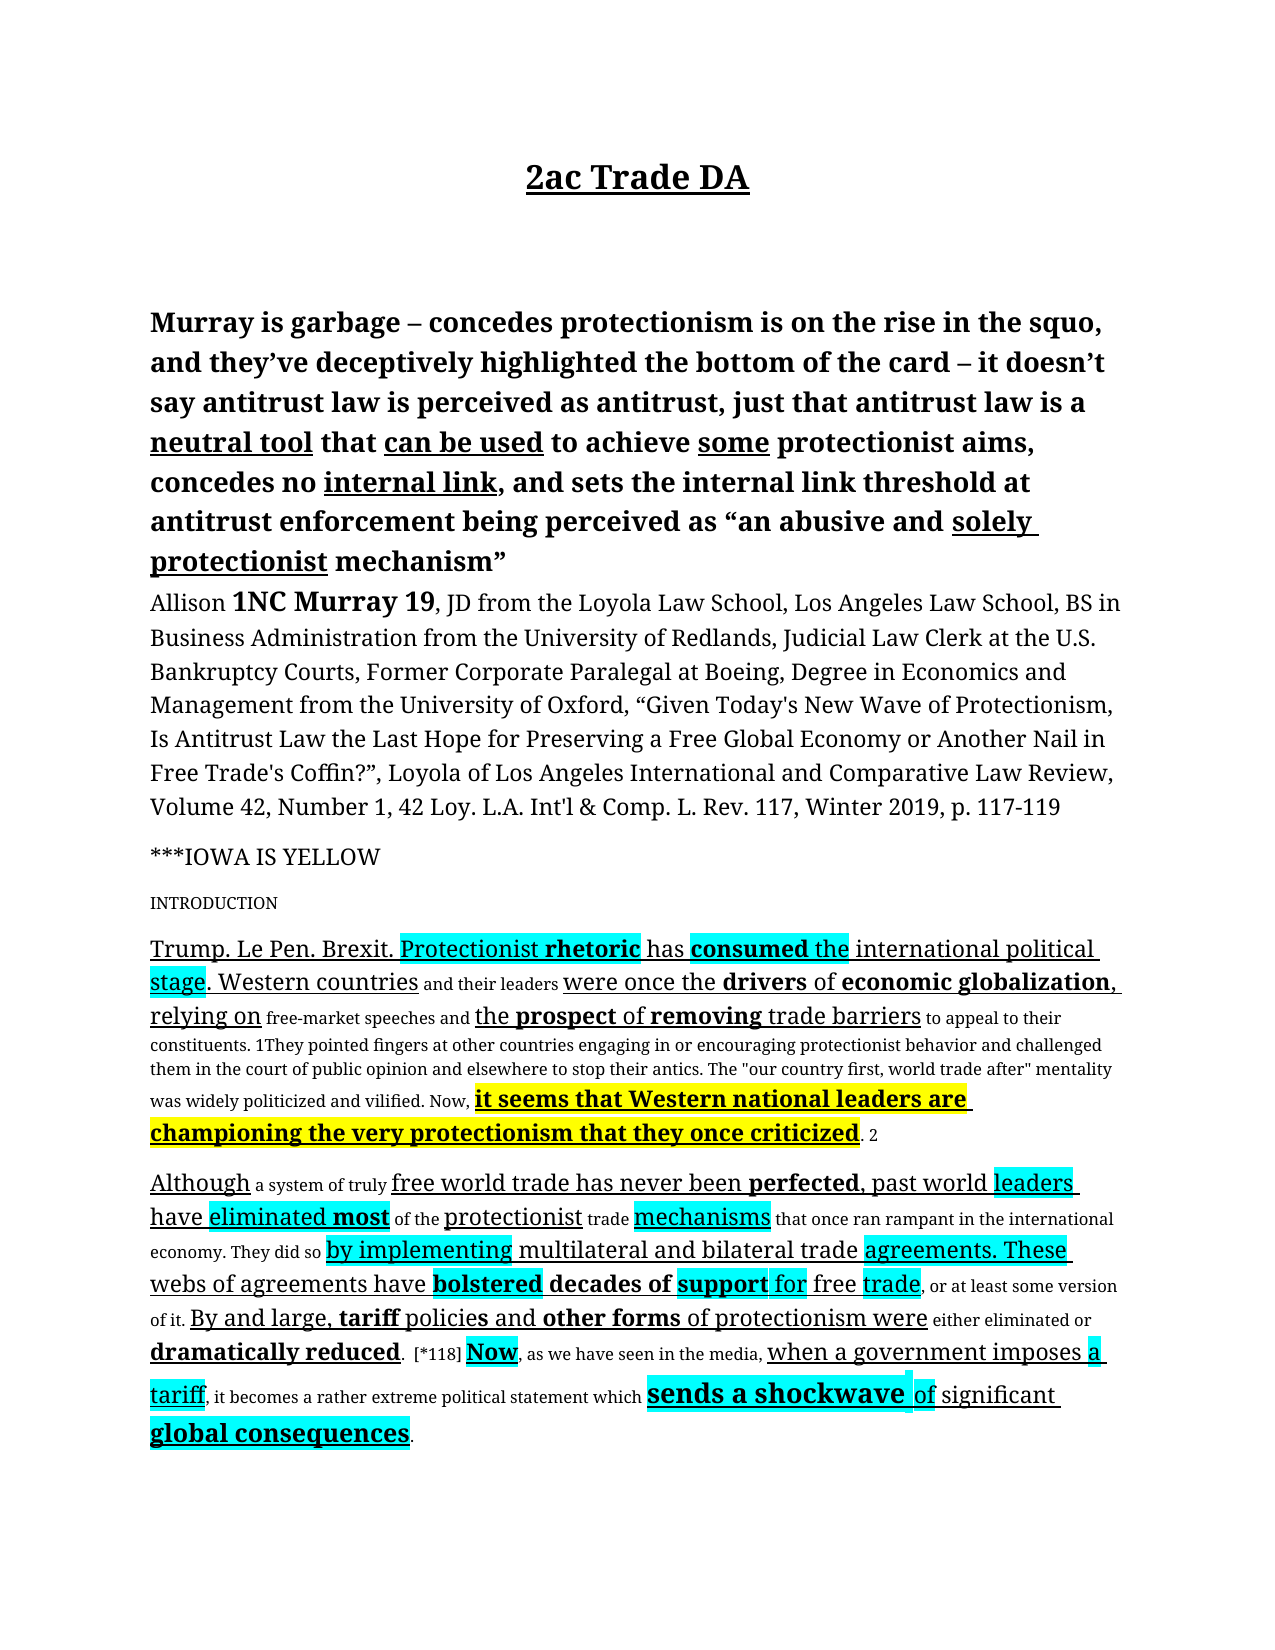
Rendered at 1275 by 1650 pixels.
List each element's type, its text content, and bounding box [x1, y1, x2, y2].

text Trump. Le Pen. Brexit. Protectionist rhetoric has consumed the international political stage. Western countries and their leaders were once the drivers of economic globalization, relying on free-market speeches and the prospect of removing trade barriers to appeal to their constituents. 1They pointed fingers at other countries engaging in or encouraging protectionist behavior and challenged them in the court of public opinion and elsewhere to stop their antics. The "our country first, world trade after" mentality was widely politicized and vilified. Now, it seems that Western national leaders are championing the very protectionism that they once criticized. 2 [150, 933, 1125, 1148]
text Although a system of truly free world trade has never been perfected, past world leaders have eliminated most of the protectionist trade mechanisms that once ran rampant in the international economy. They did so by implementing multilateral and bilateral trade agreements. These webs of agreements have bolstered decades of support for free trade, or at least some version of it. By and large, tariff policies and other forms of protectionism were either eliminated or dramatically reduced. [*118] Now, as we have seen in the media, when a government imposes a tariff, it becomes a rather extreme political statement which sends a shockwave of significant global consequences. [150, 1167, 1125, 1450]
text ***IOWA IS YELLOW [150, 841, 1125, 872]
subtitle 2ac Trade DA [150, 154, 1125, 199]
text INTRODUCTION [150, 891, 1125, 914]
subtitle Murray is garbage – concedes protectionism is on the rise in the squo, and they’ve deceptively highlighted the bottom of the card – it doesn’t say antitrust law is perceived as antitrust, just that antitrust law is a neutral tool that can be used to achieve some protectionist aims, concedes no internal link, and sets the internal link threshold at antitrust enforcement being perceived as “an abusive and solely protectionist mechanism” [150, 304, 1125, 579]
text Allison 1NC Murray 19, JD from the Loyola Law School, Los Angeles Law School, BS in Business Administration from the University of Redlands, Judicial Law Clerk at the U.S. Bankruptcy Courts, Former Corporate Paralegal at Boeing, Degree in Economics and Management from the University of Oxford, “Given Today's New Wave of Protectionism, Is Antitrust Law the Last Hope for Preserving a Free Global Economy or Another Nail in Free Trade's Coffin?”, Loyola of Los Angeles International and Comparative Law Review, Volume 42, Number 1, 42 Loy. L.A. Int'l & Comp. L. Rev. 117, Winter 2019, p. 117-119 [150, 582, 1125, 822]
